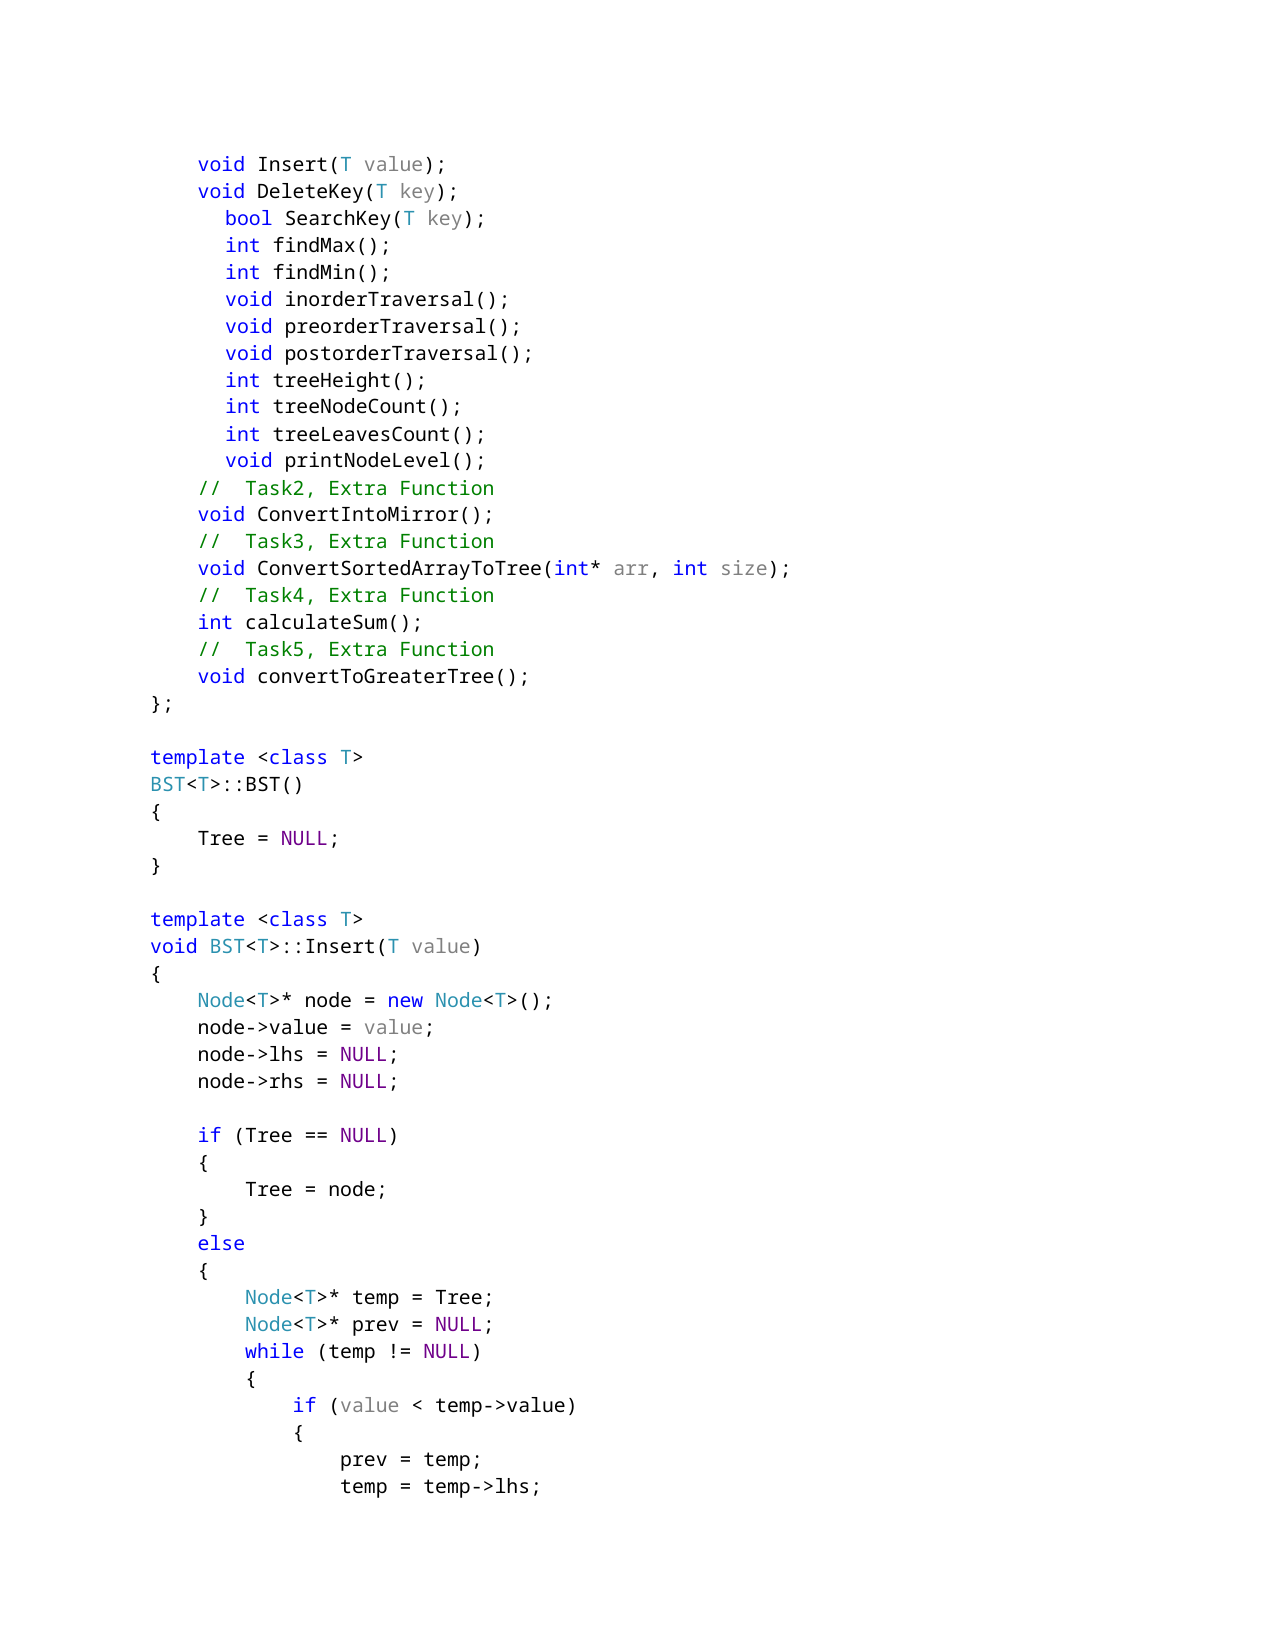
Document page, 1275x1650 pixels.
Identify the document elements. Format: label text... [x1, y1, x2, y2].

text BST<T>::BST() [150, 771, 1125, 797]
text int treeHeight(); [150, 366, 1125, 393]
text // Task2, Extra Function [150, 474, 1125, 501]
text void inorderTraversal(); [150, 285, 1125, 312]
text } [150, 851, 1125, 878]
text { [150, 959, 1125, 986]
text Tree = node; [150, 1175, 1125, 1202]
text if (Tree == NULL) [150, 1121, 1125, 1148]
text void ConvertSortedArrayToTree(int* arr, int size); [150, 555, 1125, 582]
text node->value = value; [150, 1013, 1125, 1040]
text template <class T> [150, 905, 1125, 932]
text { [150, 1148, 1125, 1175]
text node->rhs = NULL; [150, 1067, 1125, 1094]
text temp = temp->lhs; [150, 1472, 1125, 1499]
text } [150, 1202, 1125, 1229]
text template <class T> [150, 743, 1125, 771]
text void DeleteKey(T key); [150, 177, 1125, 204]
text void postorderTraversal(); [150, 339, 1125, 366]
text bool SearchKey(T key); [150, 204, 1125, 231]
text else [150, 1229, 1125, 1256]
text prev = temp; [150, 1445, 1125, 1472]
text // Task5, Extra Function [150, 636, 1125, 663]
text Node<T>* prev = NULL; [150, 1310, 1125, 1337]
text void convertToGreaterTree(); [150, 663, 1125, 689]
text Node<T>* node = new Node<T>(); [150, 986, 1125, 1013]
text if (value < temp->value) [150, 1391, 1125, 1418]
text Node<T>* temp = Tree; [150, 1283, 1125, 1310]
text { [150, 797, 1125, 824]
text int treeNodeCount(); [150, 393, 1125, 420]
text while (temp != NULL) [150, 1337, 1125, 1364]
text // Task4, Extra Function [150, 582, 1125, 609]
text int findMax(); [150, 231, 1125, 258]
text Tree = NULL; [150, 824, 1125, 851]
text // Task3, Extra Function [150, 528, 1125, 555]
text void printNodeLevel(); [150, 447, 1125, 474]
text void preorderTraversal(); [150, 312, 1125, 339]
text node->lhs = NULL; [150, 1040, 1125, 1067]
text int findMin(); [150, 258, 1125, 285]
text void ConvertIntoMirror(); [150, 501, 1125, 528]
text int treeLeavesCount(); [150, 420, 1125, 447]
text void BST<T>::Insert(T value) [150, 932, 1125, 959]
text int calculateSum(); [150, 609, 1125, 636]
text { [150, 1364, 1125, 1391]
text { [150, 1256, 1125, 1283]
text { [150, 1418, 1125, 1445]
text void Insert(T value); [150, 150, 1125, 177]
text }; [150, 689, 1125, 717]
